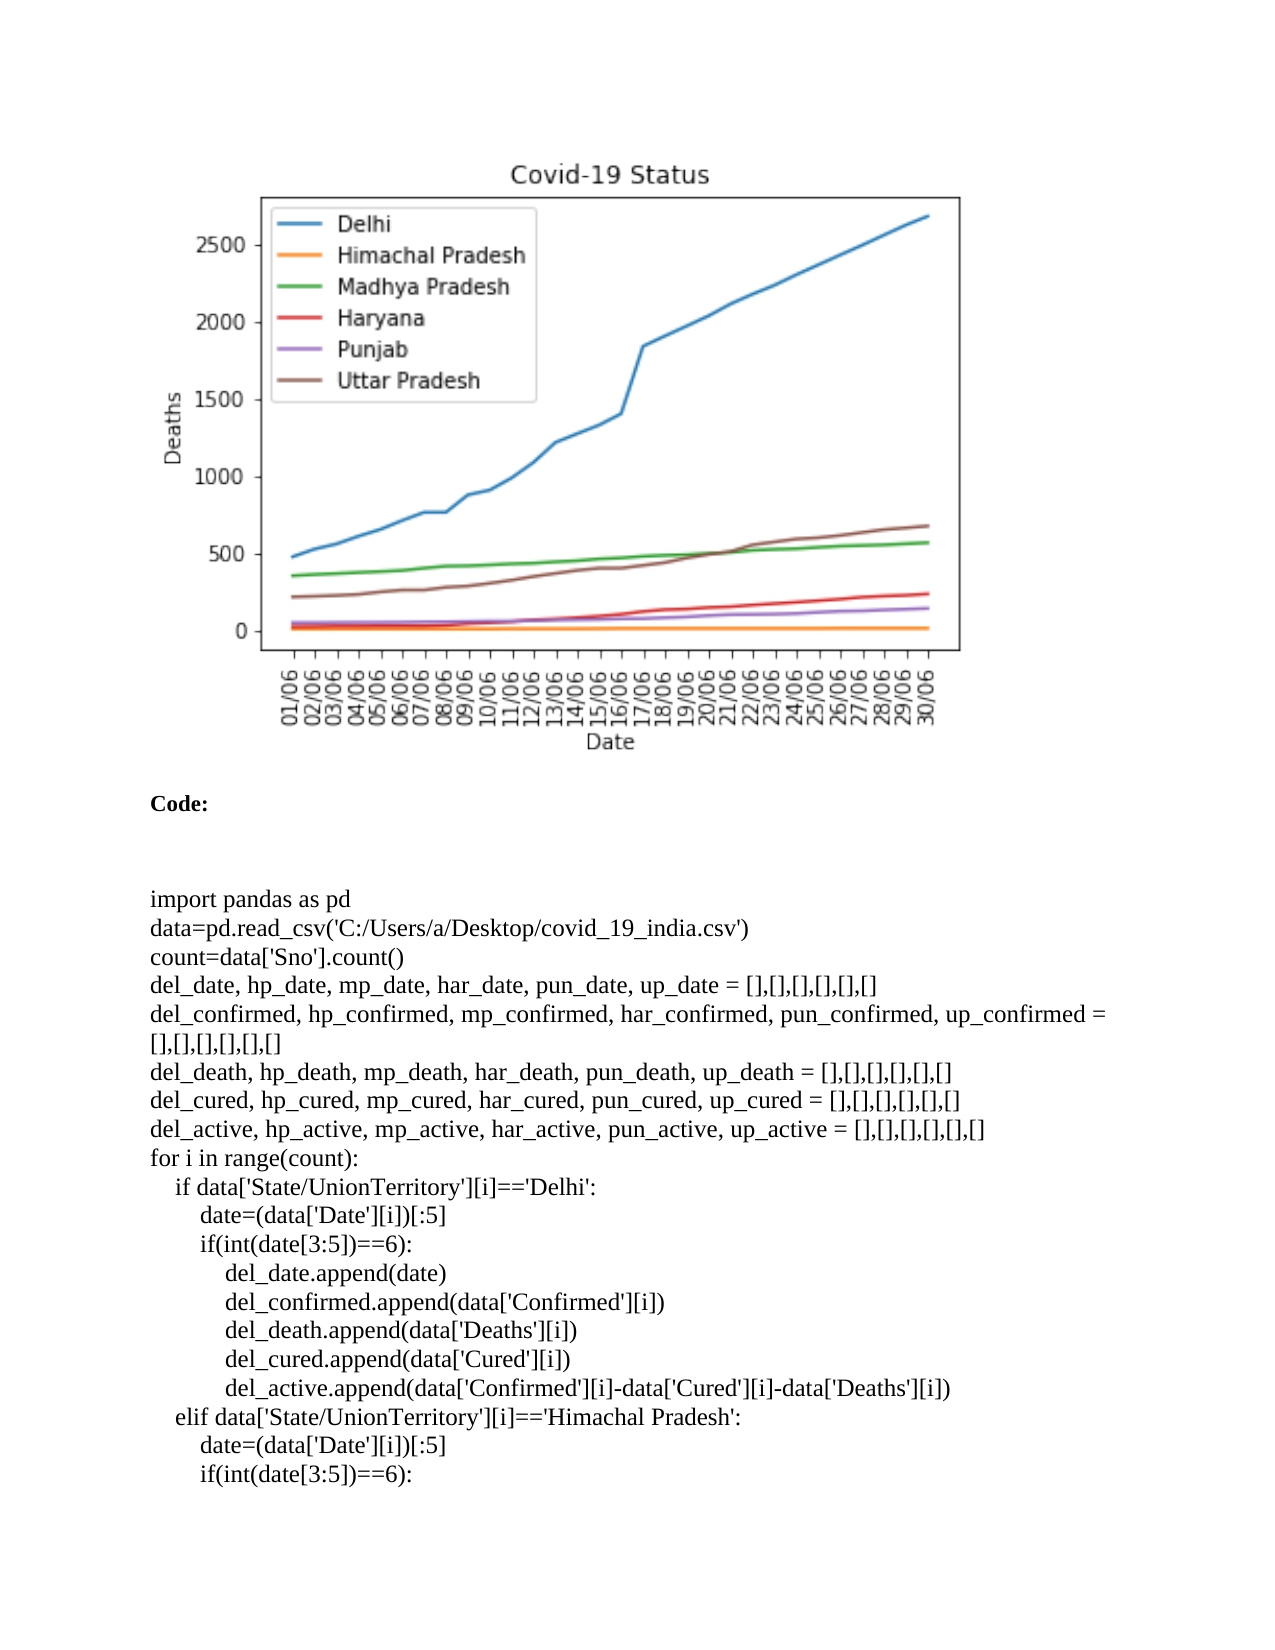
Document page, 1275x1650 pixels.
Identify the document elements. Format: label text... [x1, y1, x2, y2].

text del_cured, hp_cured, mp_cured, har_cured, pun_cured, up_cured = [],[],[],[],[],[] [150, 1085, 1125, 1114]
text del_death, hp_death, mp_death, har_death, pun_death, up_death = [],[],[],[],[],[] [150, 1057, 1125, 1085]
text if(int(date[3:5])==6): [150, 1229, 1125, 1258]
picture [150, 150, 973, 769]
text del_date.append(date) [150, 1258, 1125, 1287]
text import pandas as pd [150, 884, 1125, 913]
text del_active, hp_active, mp_active, har_active, pun_active, up_active = [],[],[],[],[],[] [150, 1114, 1125, 1143]
text count=data['Sno'].count() [150, 942, 1125, 970]
text for i in range(count): [150, 1143, 1125, 1172]
text del_confirmed, hp_confirmed, mp_confirmed, har_confirmed, pun_confirmed, up_confirmed = [],[],[],[],[],[] [150, 999, 1125, 1057]
text data=pd.read_csv('C:/Users/a/Desktop/covid_19_india.csv') [150, 913, 1125, 942]
text elif data['State/UnionTerritory'][i]=='Himachal Pradesh': [150, 1402, 1125, 1430]
text date=(data['Date'][i])[:5] [150, 1200, 1125, 1229]
text del_confirmed.append(data['Confirmed'][i]) [150, 1287, 1125, 1315]
text if data['State/UnionTerritory'][i]=='Delhi': [150, 1172, 1125, 1200]
text del_death.append(data['Deaths'][i]) [150, 1315, 1125, 1344]
text del_cured.append(data['Cured'][i]) [150, 1344, 1125, 1373]
text if(int(date[3:5])==6): [150, 1459, 1125, 1488]
text date=(data['Date'][i])[:5] [150, 1430, 1125, 1459]
text del_active.append(data['Confirmed'][i]-data['Cured'][i]-data['Deaths'][i]) [150, 1373, 1125, 1402]
text del_date, hp_date, mp_date, har_date, pun_date, up_date = [],[],[],[],[],[] [150, 970, 1125, 999]
text Code: [150, 790, 1125, 816]
